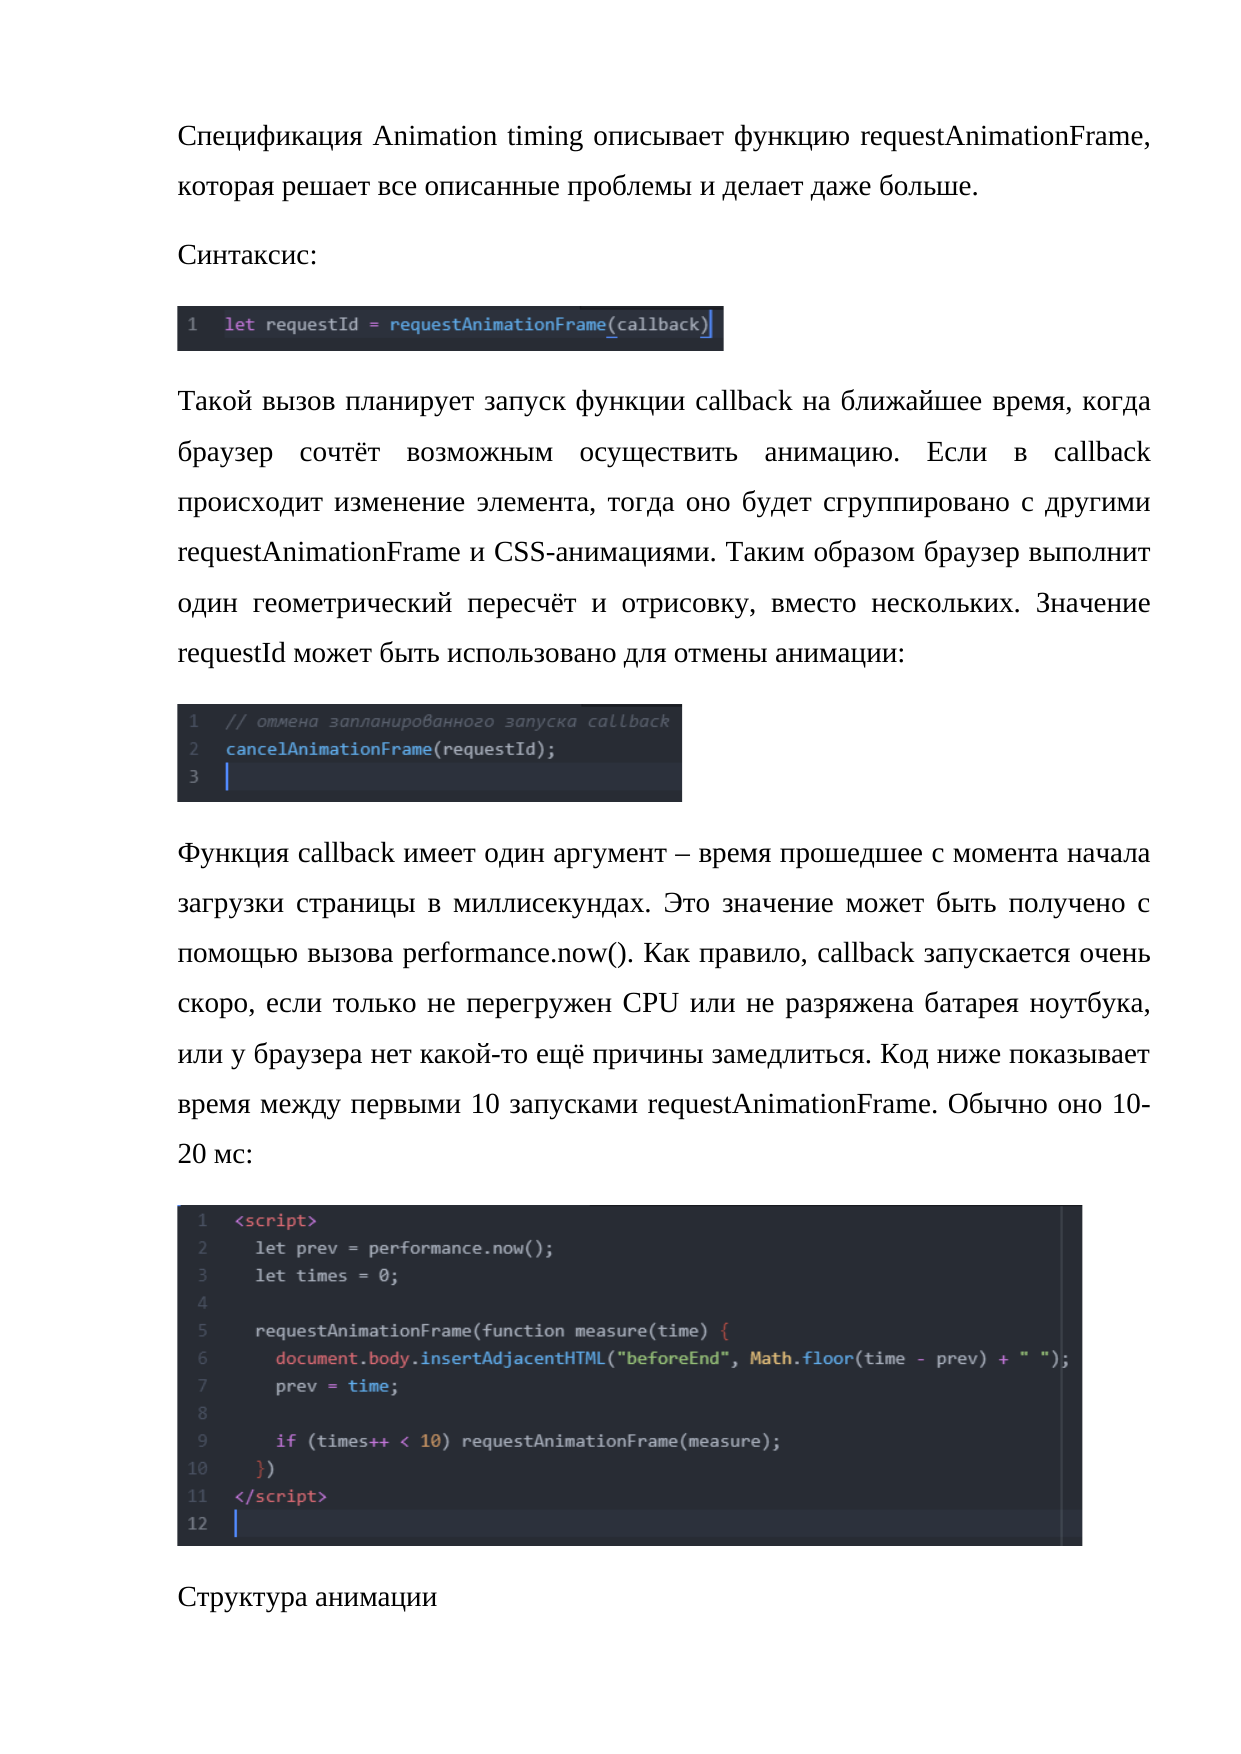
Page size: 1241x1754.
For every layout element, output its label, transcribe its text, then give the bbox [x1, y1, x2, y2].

text Функция callback имеет один аргумент – время прошедшее с момента начала загрузки страницы в миллисекундах. Это значение может быть получено с помощью вызова performance.now(). Как правило, callback запускается очень скоро, если только не перегружен CPU или не разряжена батарея ноутбука, или у браузера нет какой-то ещё причины замедлиться. Код ниже показывает время между первыми 10 запусками requestAnimationFrame. Обычно оно 10-20 мс: [177, 835, 1152, 1170]
text Такой вызов планирует запуск функции callback на ближайшее время, когда браузер сочтёт возможным осуществить анимацию. Если в callback происходит изменение элемента, тогда оно будет сгруппировано с другими requestAnimationFrame и CSS-анимациями. Таким образом браузер выполнит один геометрический пересчёт и отрисовку, вместо нескольких. Значение requestId может быть использовано для отмены анимации: [177, 383, 1152, 668]
picture [177, 306, 724, 351]
text Спецификация Animation timing описывает функцию requestAnimationFrame, которая решает все описанные проблемы и делает даже больше. [177, 118, 1152, 202]
picture [177, 704, 683, 802]
picture [177, 1205, 1083, 1546]
text Структура анимации [177, 1579, 1152, 1612]
text Синтаксис: [177, 237, 1152, 271]
